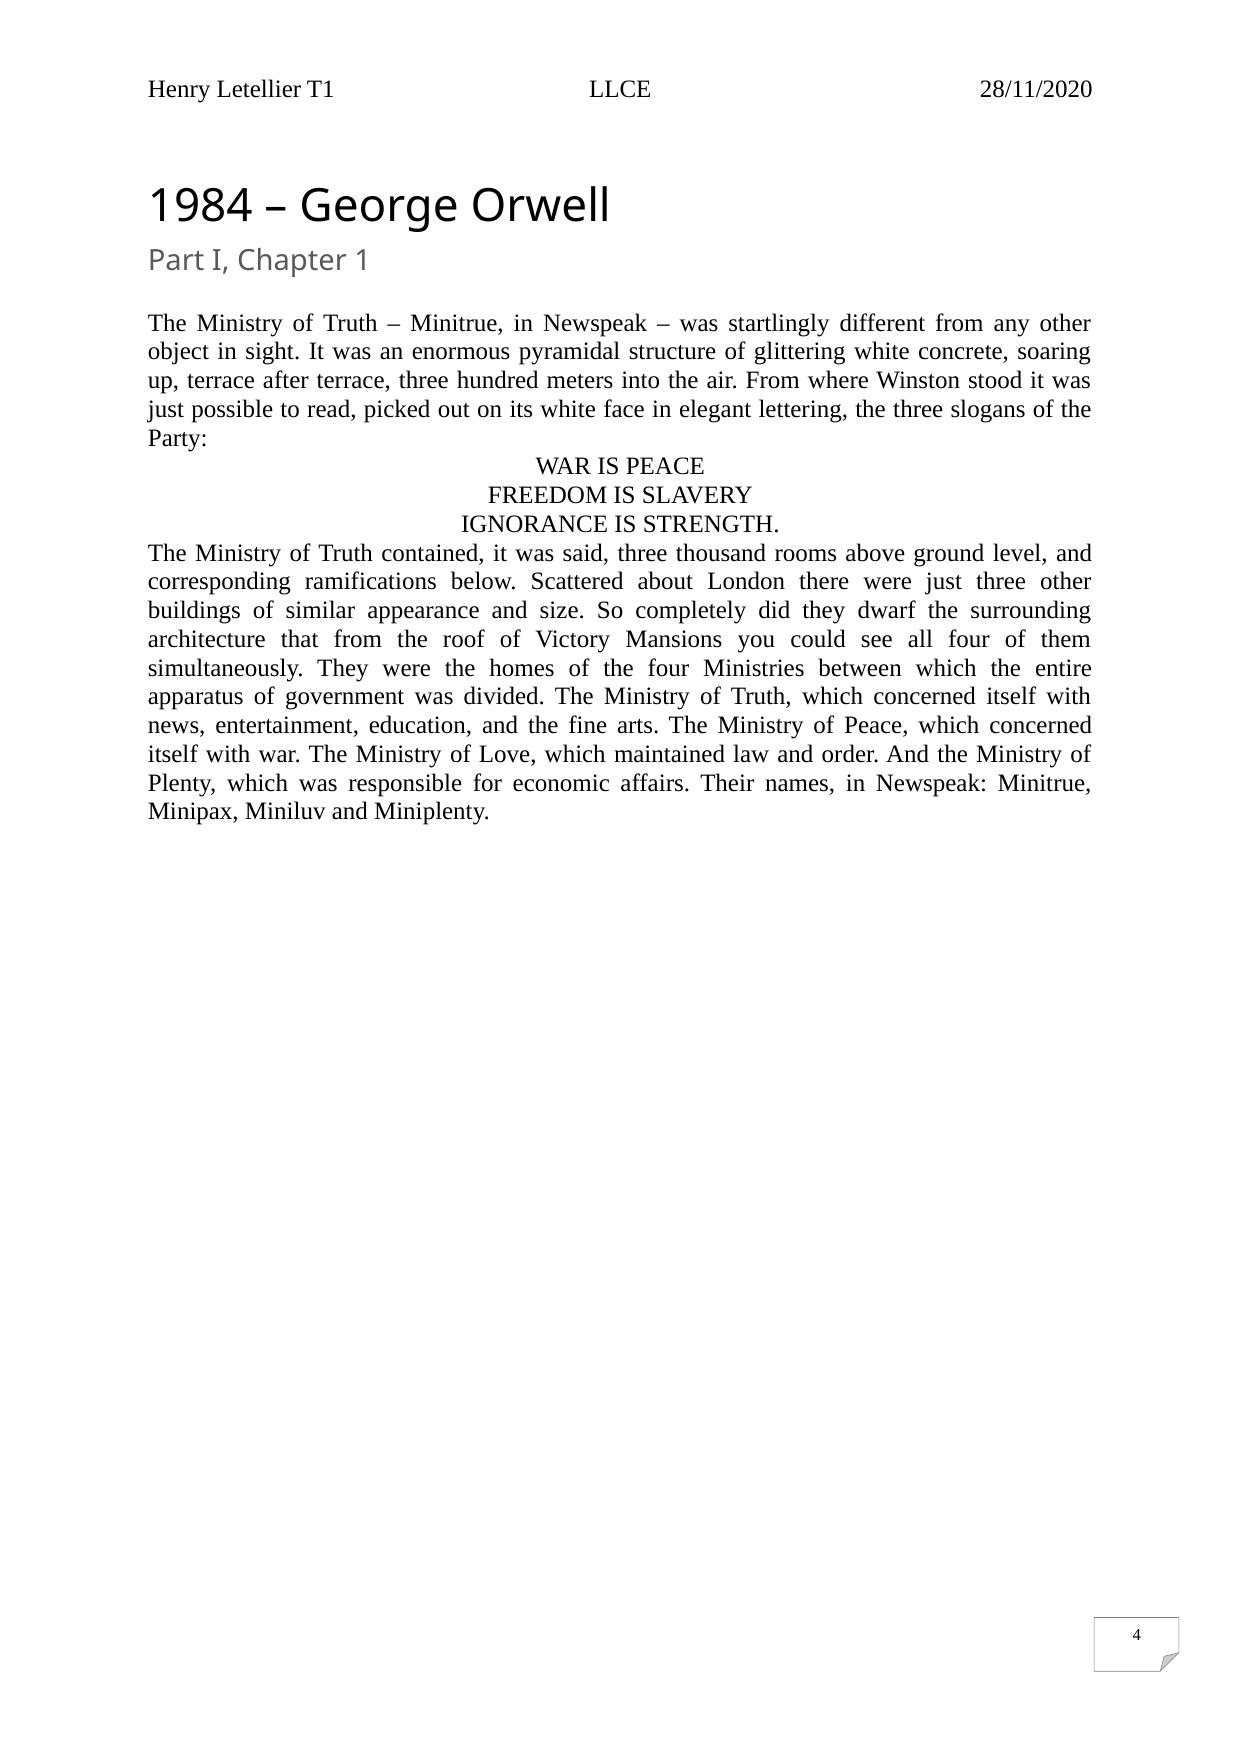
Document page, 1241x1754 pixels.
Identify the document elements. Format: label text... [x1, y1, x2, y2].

text FREEDOM IS SLAVERY [148, 480, 1093, 509]
text The Ministry of Truth contained, it was said, three thousand rooms above ground level, and corresponding ramifications below. Scattered about London there were just three other buildings of similar appearance and size. So completely did they dwarf the surrounding architecture that from the roof of Victory Mansions you could see all four of them simultaneously. They were the homes of the four Ministries between which the entire apparatus of government was divided. The Ministry of Truth, which concerned itself with news, entertainment, education, and the fine arts. The Ministry of Peace, which concerned itself with war. The Ministry of Love, which maintained law and order. And the Ministry of Plenty, which was responsible for economic affairs. Their names, in Newspeak: Minitrue, Minipax, Miniluv and Miniplenty. [148, 538, 1093, 825]
subtitle Part I, Chapter 1 [148, 239, 1093, 279]
text WAR IS PEACE [148, 451, 1093, 480]
text IGNORANCE IS STRENGTH. [148, 509, 1093, 538]
subtitle 1984 – George Orwell [148, 173, 1093, 235]
text The Ministry of Truth – Minitrue, in Newspeak – was startlingly different from any other object in sight. It was an enormous pyramidal structure of glittering white concrete, soaring up, terrace after terrace, three hundred meters into the air. From where Winston stood it was just possible to read, picked out on its white face in elegant lettering, the three slogans of the Party: [148, 308, 1093, 451]
